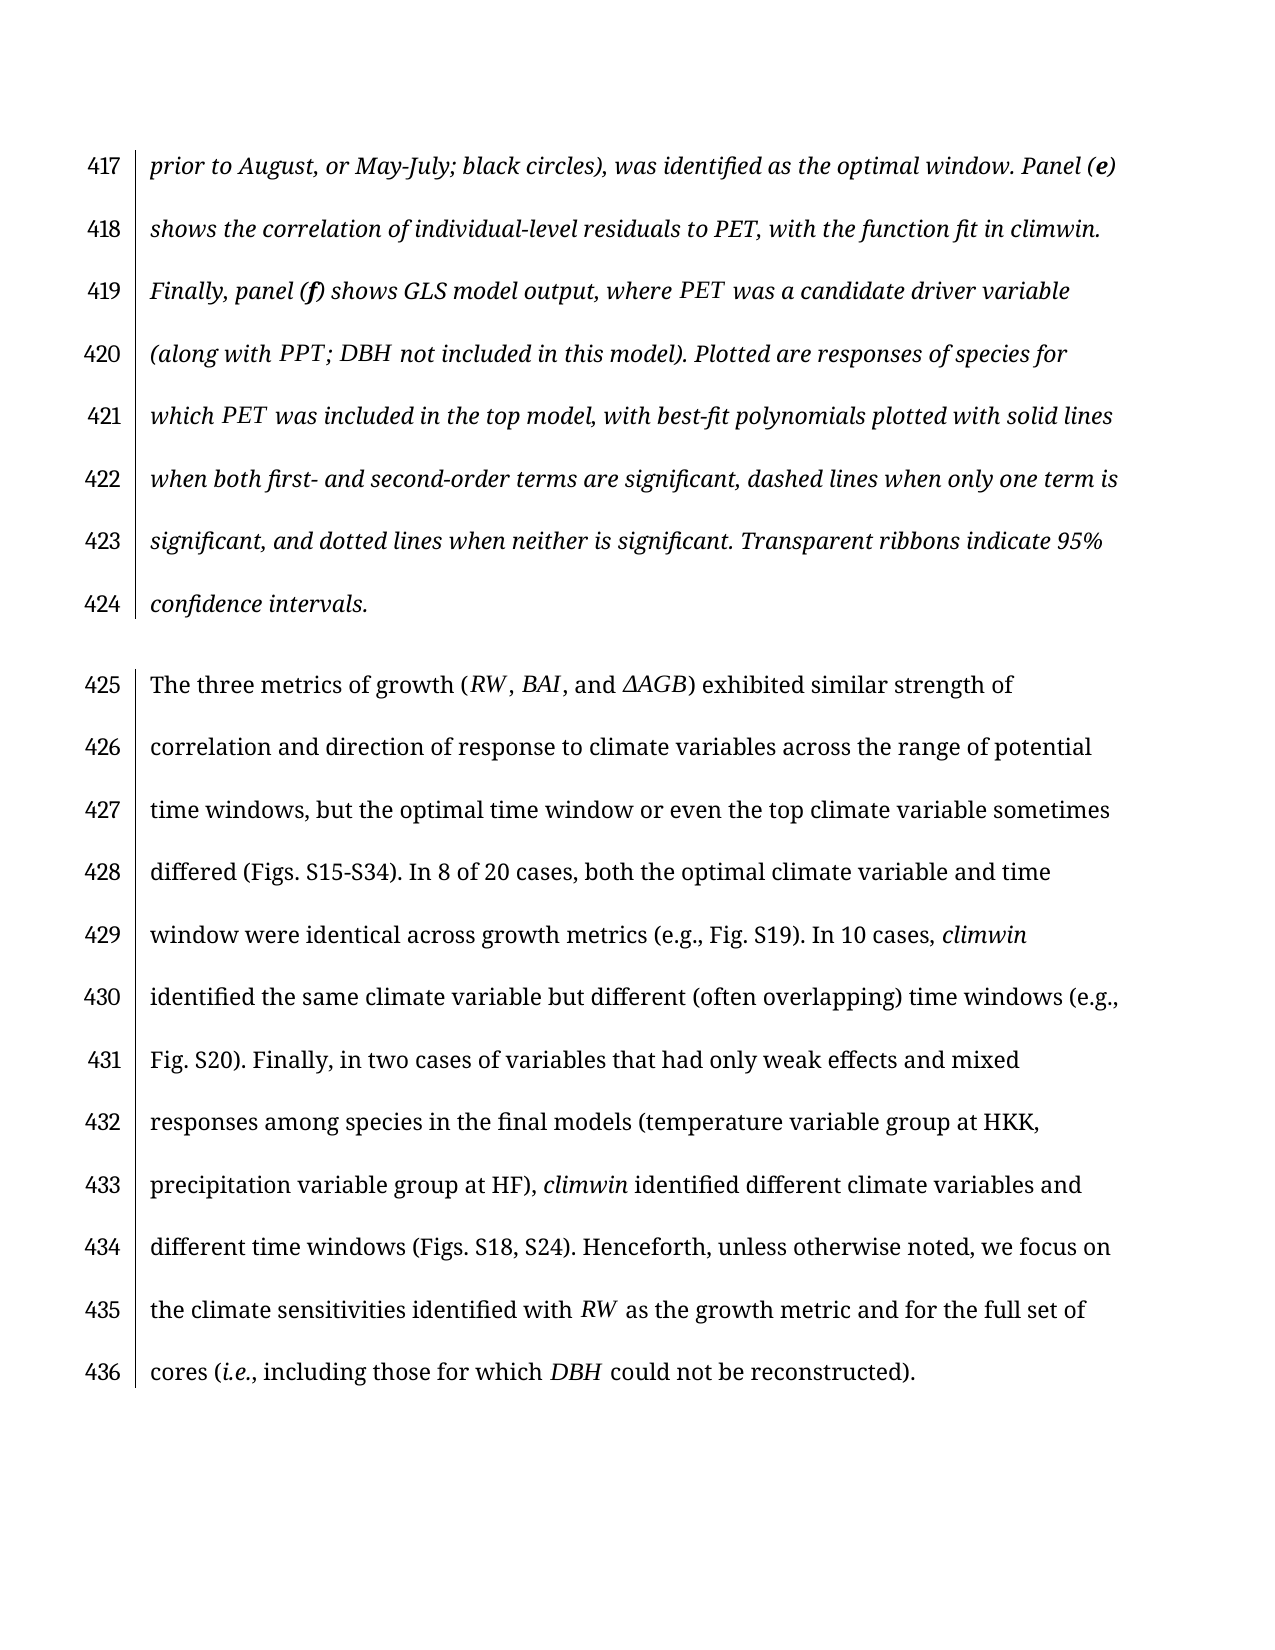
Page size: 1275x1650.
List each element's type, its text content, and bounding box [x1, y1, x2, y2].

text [150, 150, 1125, 619]
text The three metrics of growth (, , and ) exhibited similar strength of correlation and direction of response to climate variables across the range of potential time windows, but the optimal time window or even the top climate variable sometimes differed (Figs. S15-S34). In 8 of 20 cases, both the optimal climate variable and time window were identical across growth metrics (e.g., Fig. S19). In 10 cases, climwin identified the same climate variable but different (often overlapping) time windows (e.g., Fig. S20). Finally, in two cases of variables that had only weak effects and mixed responses among species in the final models (temperature variable group at HKK, precipitation variable group at HF), climwin identified different climate variables and different time windows (Figs. S18, S24). Henceforth, unless otherwise noted, we focus on the climate sensitivities identified with as the growth metric and for the full set of cores (i.e., including those for which could not be reconstructed). [150, 669, 1125, 1387]
